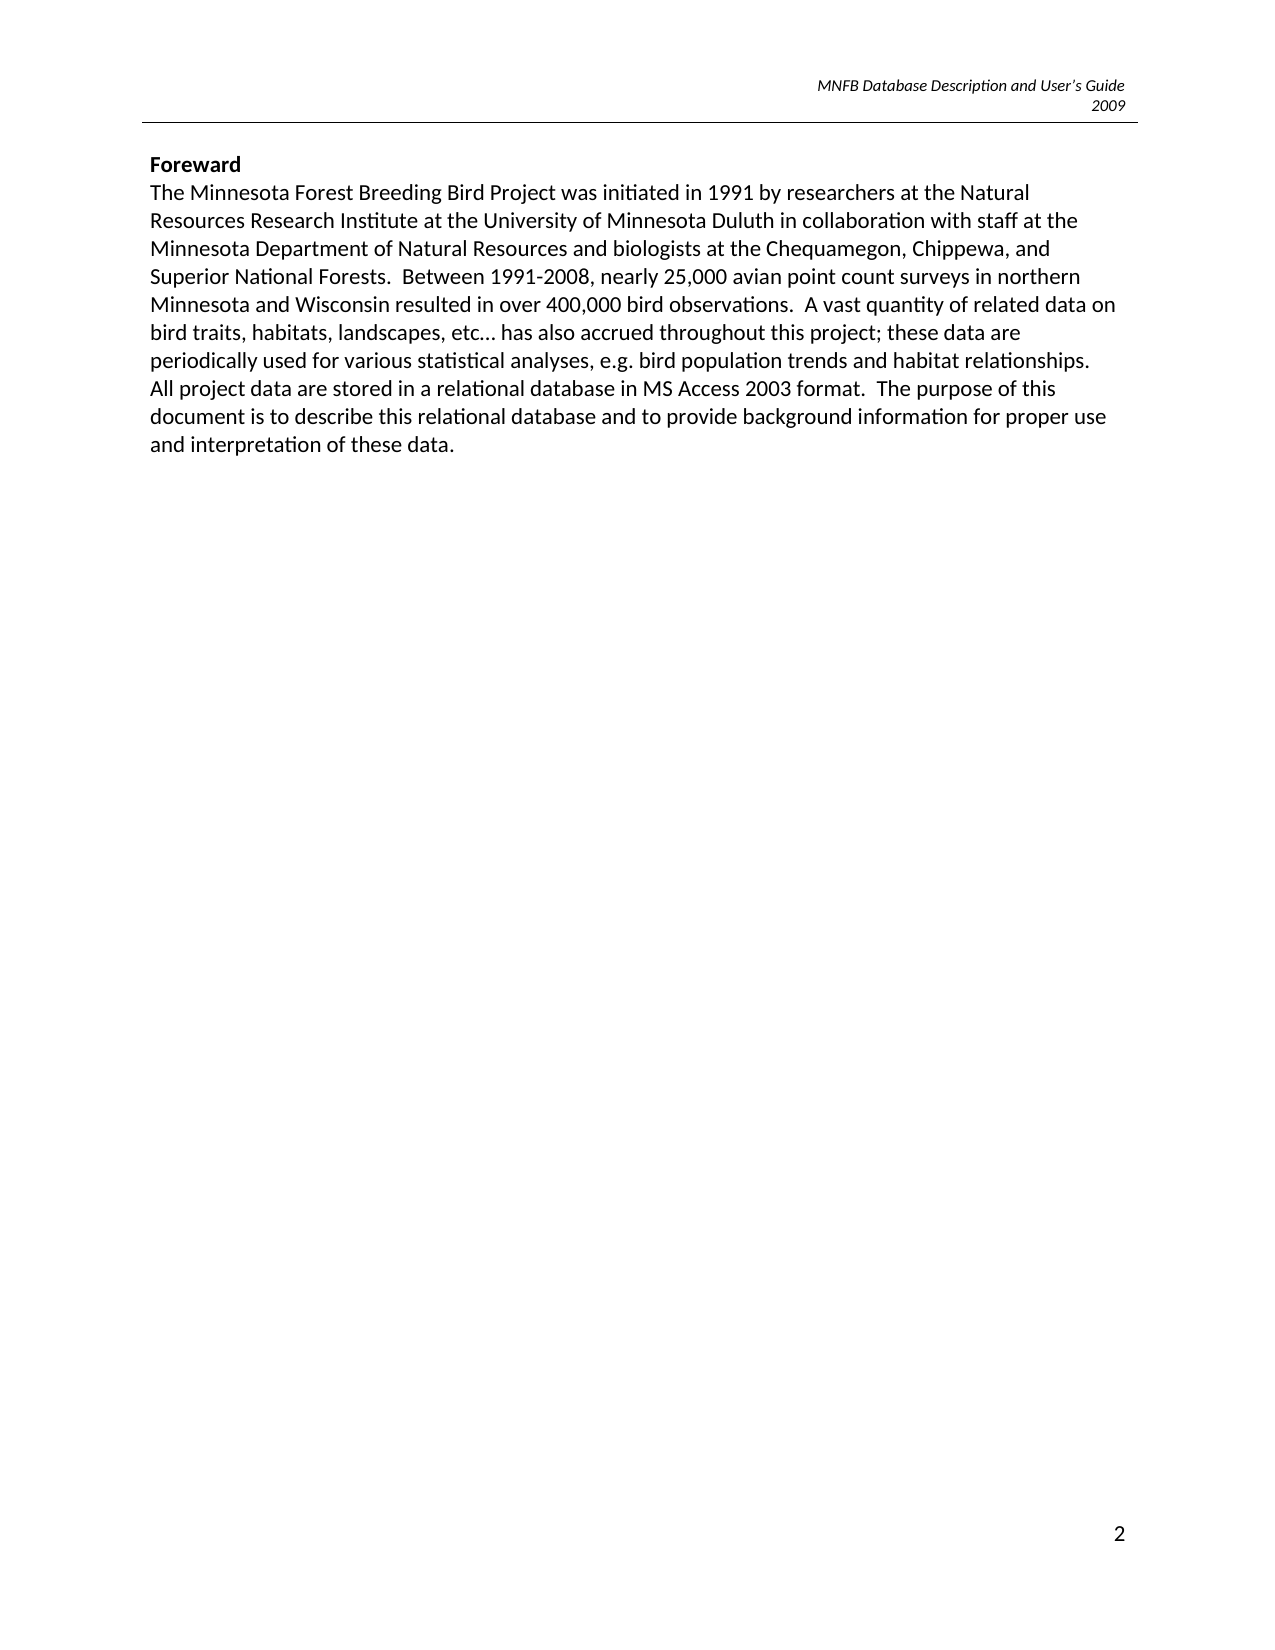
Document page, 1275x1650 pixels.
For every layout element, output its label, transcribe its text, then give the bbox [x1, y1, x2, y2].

text The Minnesota Forest Breeding Bird Project was initiated in 1991 by researchers at the Natural Resources Research Institute at the University of Minnesota Duluth in collaboration with staff at the Minnesota Department of Natural Resources and biologists at the Chequamegon, Chippewa, and Superior National Forests. Between 1991-2008, nearly 25,000 avian point count surveys in northern Minnesota and Wisconsin resulted in over 400,000 bird observations. A vast quantity of related data on bird traits, habitats, landscapes, etc… has also accrued throughout this project; these data are periodically used for various statistical analyses, e.g. bird population trends and habitat relationships. All project data are stored in a relational database in MS Access 2003 format. The purpose of this document is to describe this relational database and to provide background information for proper use and interpretation of these data. [150, 178, 1125, 458]
text Foreward [150, 150, 1125, 178]
